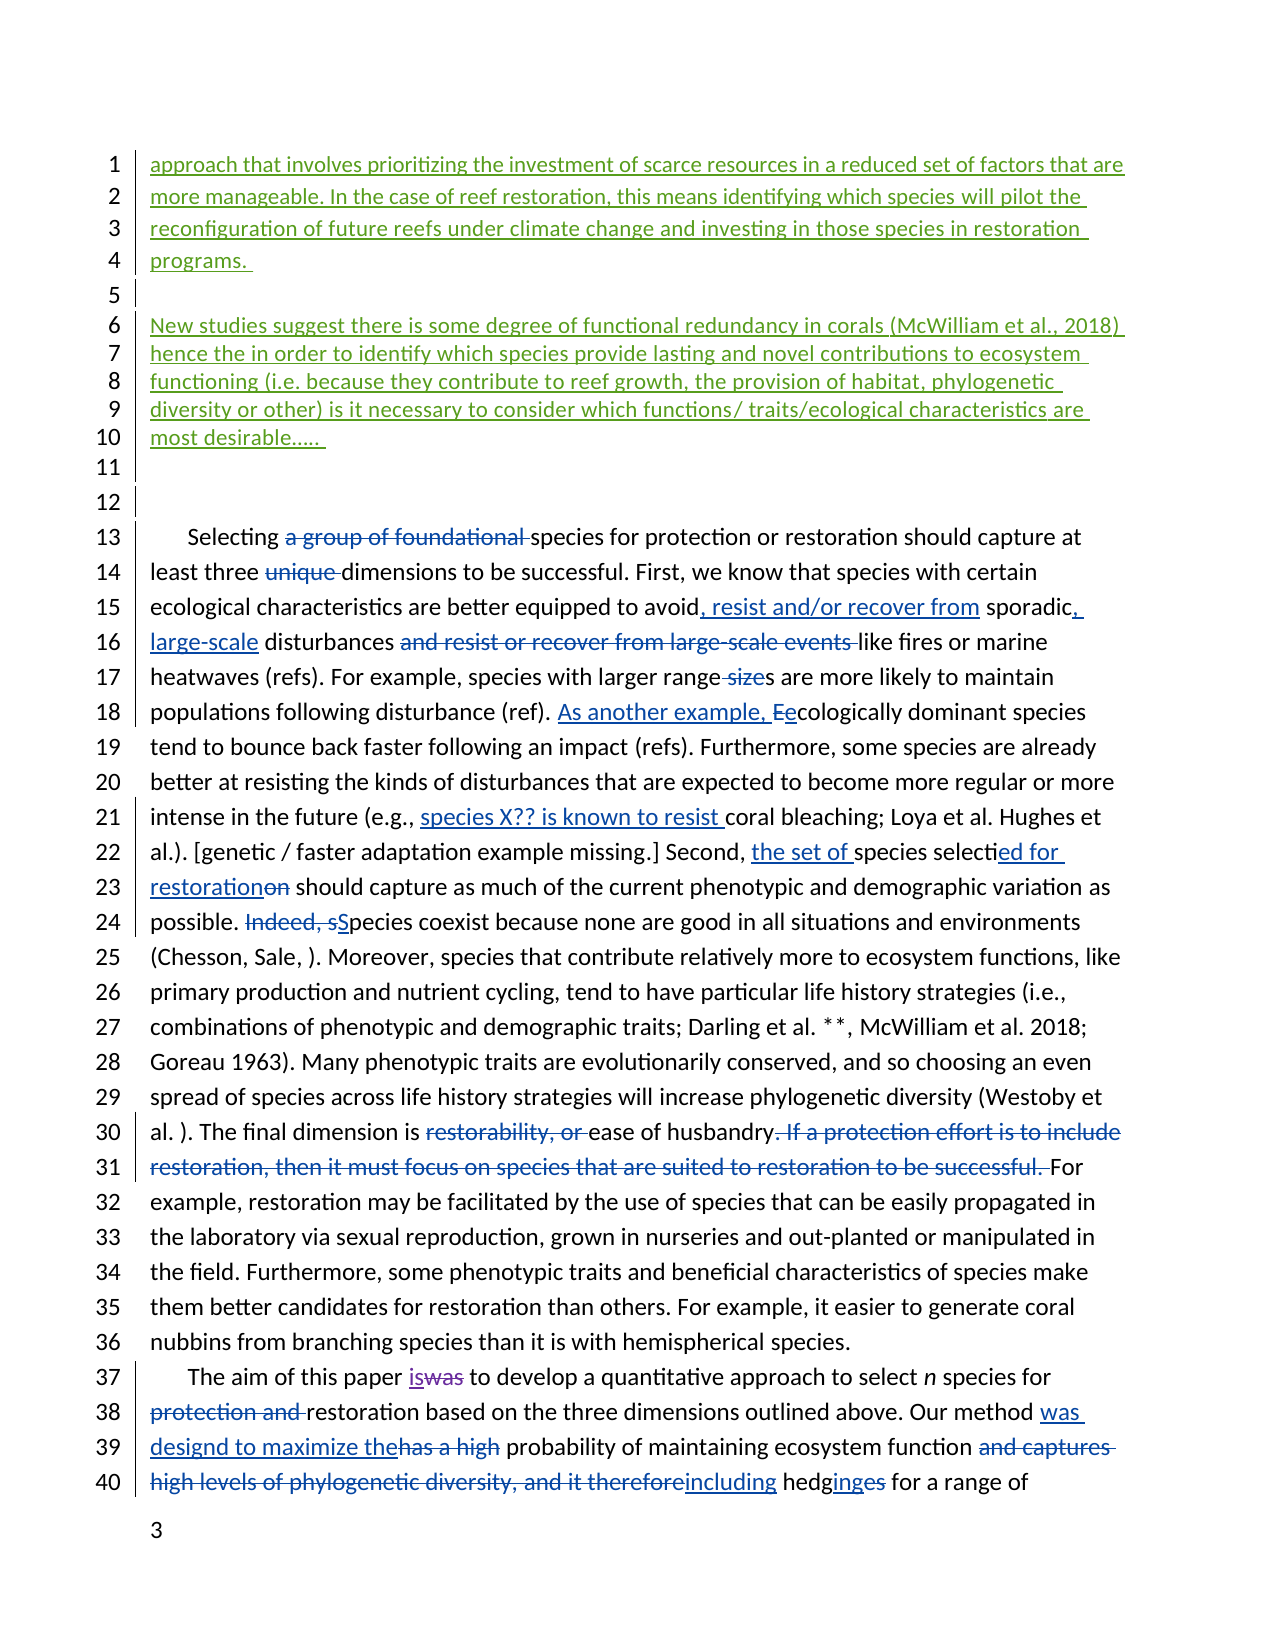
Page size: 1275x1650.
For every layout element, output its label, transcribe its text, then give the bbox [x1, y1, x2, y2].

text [150, 1361, 1125, 1497]
text Selecting species for protection or restoration should capture at least three dimensions to be successful. First, we know that species with certain ecological characteristics are better equipped to avoid sporadic disturbances like fires or marine heatwaves (refs). For example, species with larger ranges are more likely to maintain populations following disturbance (ref). cologically dominant species tend to bounce back faster following an impact (refs). Furthermore, some species are already better at resisting the kinds of disturbances that are expected to become more regular or more intense in the future (e.g., coral bleaching; Loya et al. Hughes et al.). [genetic / faster adaptation example missing.] Second, species selecti should capture as much of the current phenotypic and demographic variation as possible. pecies coexist because none are good in all situations and environments (Chesson, Sale, ). Moreover, species that contribute relatively more to ecosystem functions, like primary production and nutrient cycling, tend to have particular life history strategies (i.e., combinations of phenotypic and demographic traits; Darling et al. **, McWilliam et al. 2018; Goreau 1963). Many phenotypic traits are evolutionarily conserved, and so choosing an even spread of species across life history strategies will increase phylogenetic diversity (Westoby et al. ). The final dimension is ease of husbandryFor example, restoration may be facilitated by the use of species that can be easily propagated in the laboratory via sexual reproduction, grown in nurseries and out-planted or manipulated in the field. Furthermore, some phenotypic traits and beneficial characteristics of species make them better candidates for restoration than others. For example, it easier to generate coral nubbins from branching species than it is with hemispherical species. [150, 521, 1125, 1357]
